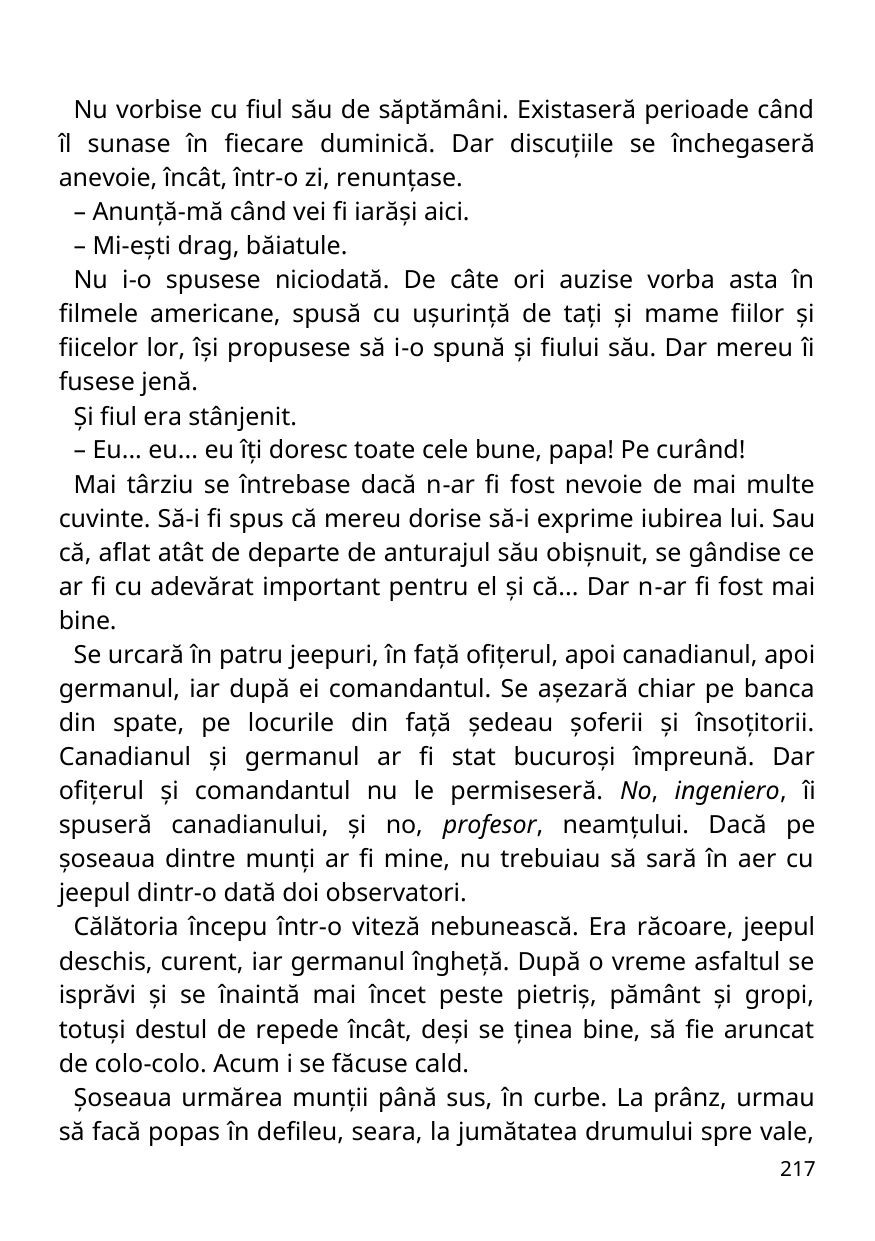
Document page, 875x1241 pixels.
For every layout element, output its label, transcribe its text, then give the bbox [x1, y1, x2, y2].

text Nu i-o spusese niciodată. De câte ori auzise vorba asta în filmele americane, spusă cu uşurinţă de taţi şi mame fiilor şi fiicelor lor, îşi propusese să i-o spună şi fiului său. Dar mereu îi fusese jenă. [58, 262, 816, 398]
text – Mi-eşti drag, băiatule. [58, 228, 816, 262]
text – Anunţă-mă când vei fi iarăşi aici. [58, 194, 816, 228]
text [58, 1079, 816, 1147]
text – Eu... eu... eu îţi doresc toate cele bune, papa! Pe curând! [58, 432, 816, 466]
text Şi fiul era stânjenit. [58, 398, 816, 432]
text Se urcară în patru jeepuri, în faţă ofiţerul, apoi canadianul, apoi germanul, iar după ei comandantul. Se aşezară chiar pe banca din spate, pe locurile din faţă şedeau şoferii şi însoţitorii. Canadianul şi germanul ar fi stat bucuroşi împreună. Dar ofiţerul şi comandantul nu le permiseseră. No, ingeniero, îi spuseră canadianului, şi no, profesor, neamţului. Dacă pe şoseaua dintre munţi ar fi mine, nu trebuiau să sară în aer cu jeepul dintr-o dată doi observatori. [58, 637, 816, 909]
text Călătoria începu într-o viteză nebunească. Era răcoare, jeepul deschis, curent, iar germanul îngheţă. După o vreme asfaltul se isprăvi şi se înaintă mai încet peste pietriş, pământ şi gropi, totuşi destul de repede încât, deşi se ţinea bine, să fie aruncat de colo-colo. Acum i se făcuse cald. [58, 909, 816, 1079]
text Mai târziu se întrebase dacă n-ar fi fost nevoie de mai multe cuvinte. Să-i fi spus că mereu dorise să-i exprime iubirea lui. Sau că, aflat atât de departe de anturajul său obişnuit, se gândise ce ar fi cu adevărat important pentru el şi că... Dar n-ar fi fost mai bine. [58, 466, 816, 637]
text Nu vorbise cu fiul său de săptămâni. Existaseră perioade când îl sunase în fiecare duminică. Dar discuţiile se închegaseră anevoie, încât, într-o zi, renunţase. [58, 92, 816, 194]
